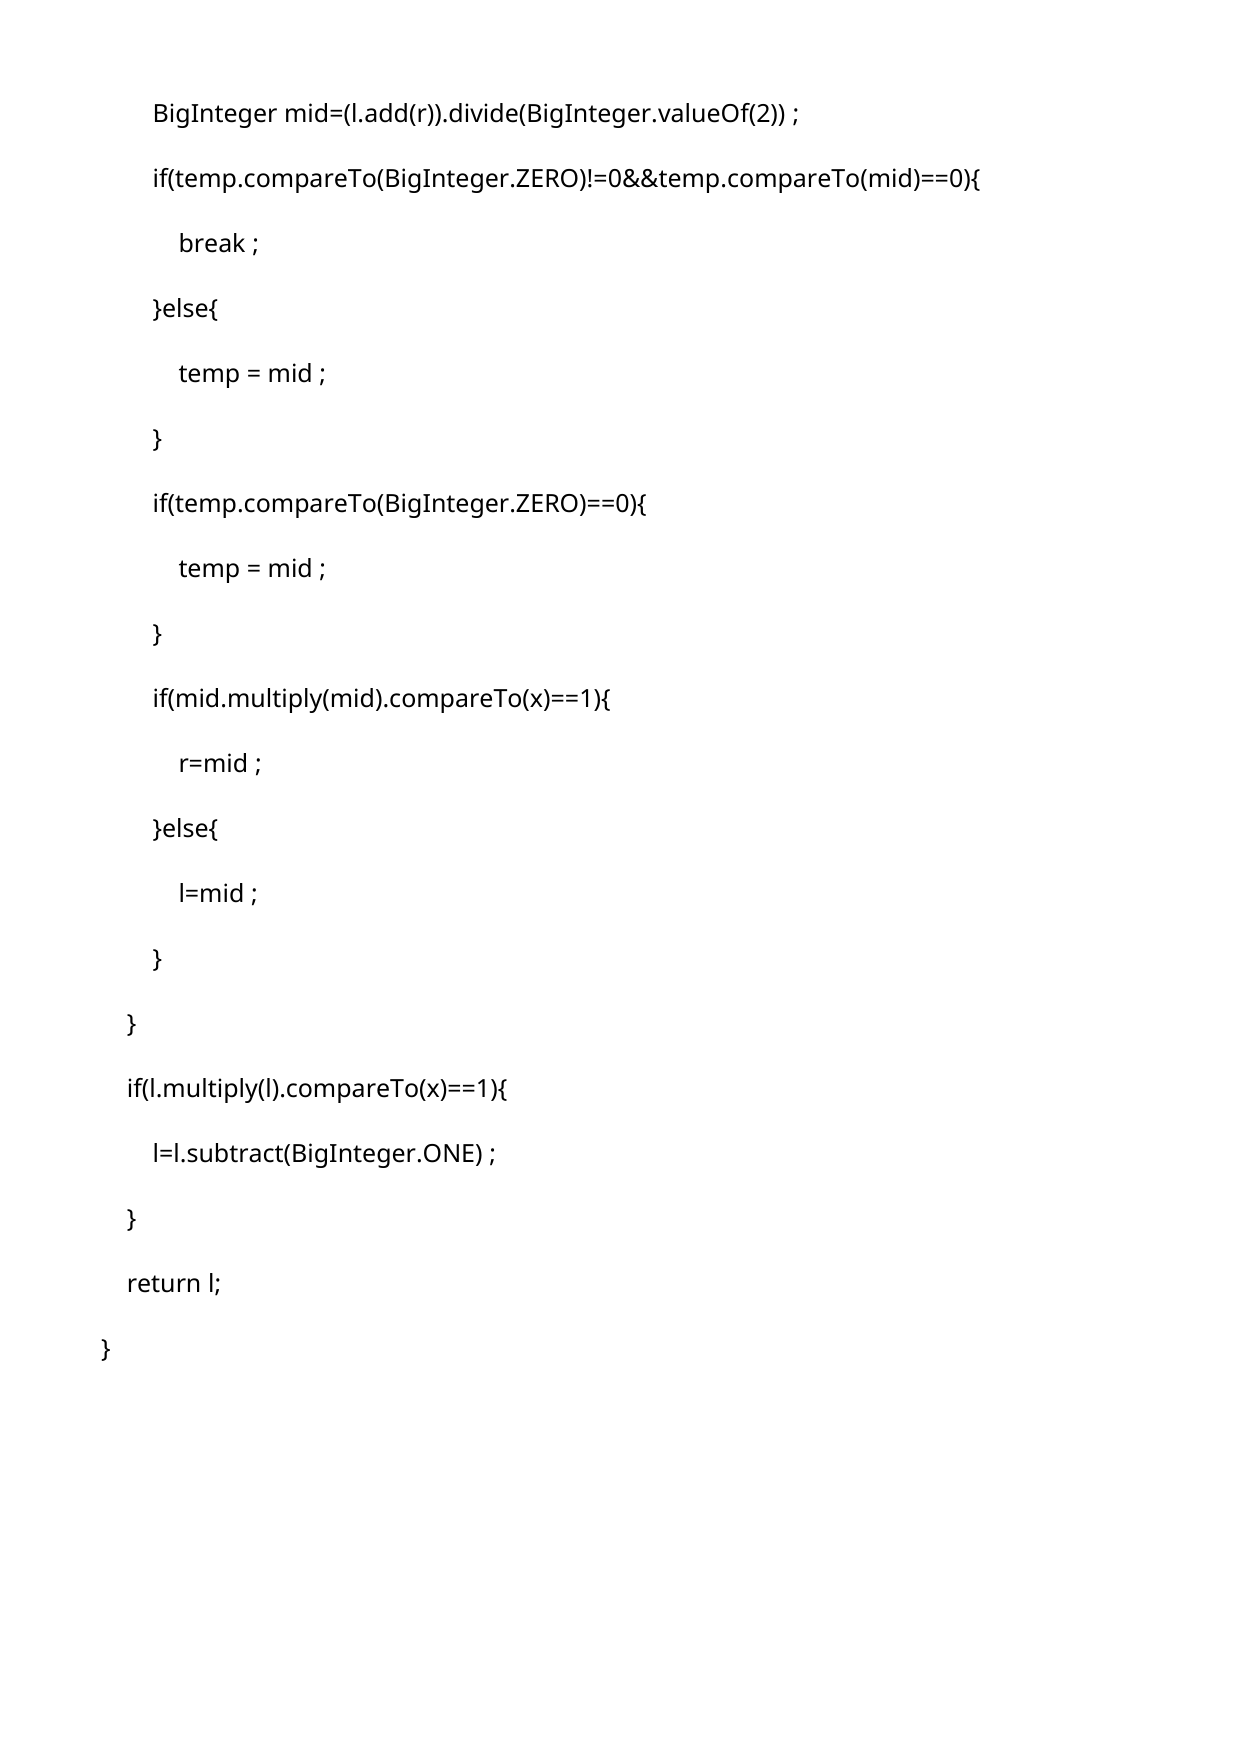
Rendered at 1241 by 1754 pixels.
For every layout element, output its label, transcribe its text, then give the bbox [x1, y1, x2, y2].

text } [75, 1316, 1165, 1381]
text l=mid ; [75, 861, 1165, 926]
text }else{ [75, 796, 1165, 861]
text temp = mid ; [75, 536, 1165, 601]
text } [75, 406, 1165, 471]
text } [75, 991, 1165, 1056]
text if(temp.compareTo(BigInteger.ZERO)==0){ [75, 471, 1165, 536]
text } [75, 601, 1165, 666]
text } [75, 926, 1165, 991]
text return l; [75, 1251, 1165, 1316]
text BigInteger mid=(l.add(r)).divide(BigInteger.valueOf(2)) ; [75, 81, 1165, 146]
text break ; [75, 211, 1165, 276]
text if(mid.multiply(mid).compareTo(x)==1){ [75, 666, 1165, 731]
text l=l.subtract(BigInteger.ONE) ; [75, 1121, 1165, 1186]
text r=mid ; [75, 731, 1165, 796]
text if(temp.compareTo(BigInteger.ZERO)!=0&&temp.compareTo(mid)==0){ [75, 146, 1165, 211]
text }else{ [75, 276, 1165, 341]
text temp = mid ; [75, 341, 1165, 406]
text if(l.multiply(l).compareTo(x)==1){ [75, 1056, 1165, 1121]
text } [75, 1186, 1165, 1251]
